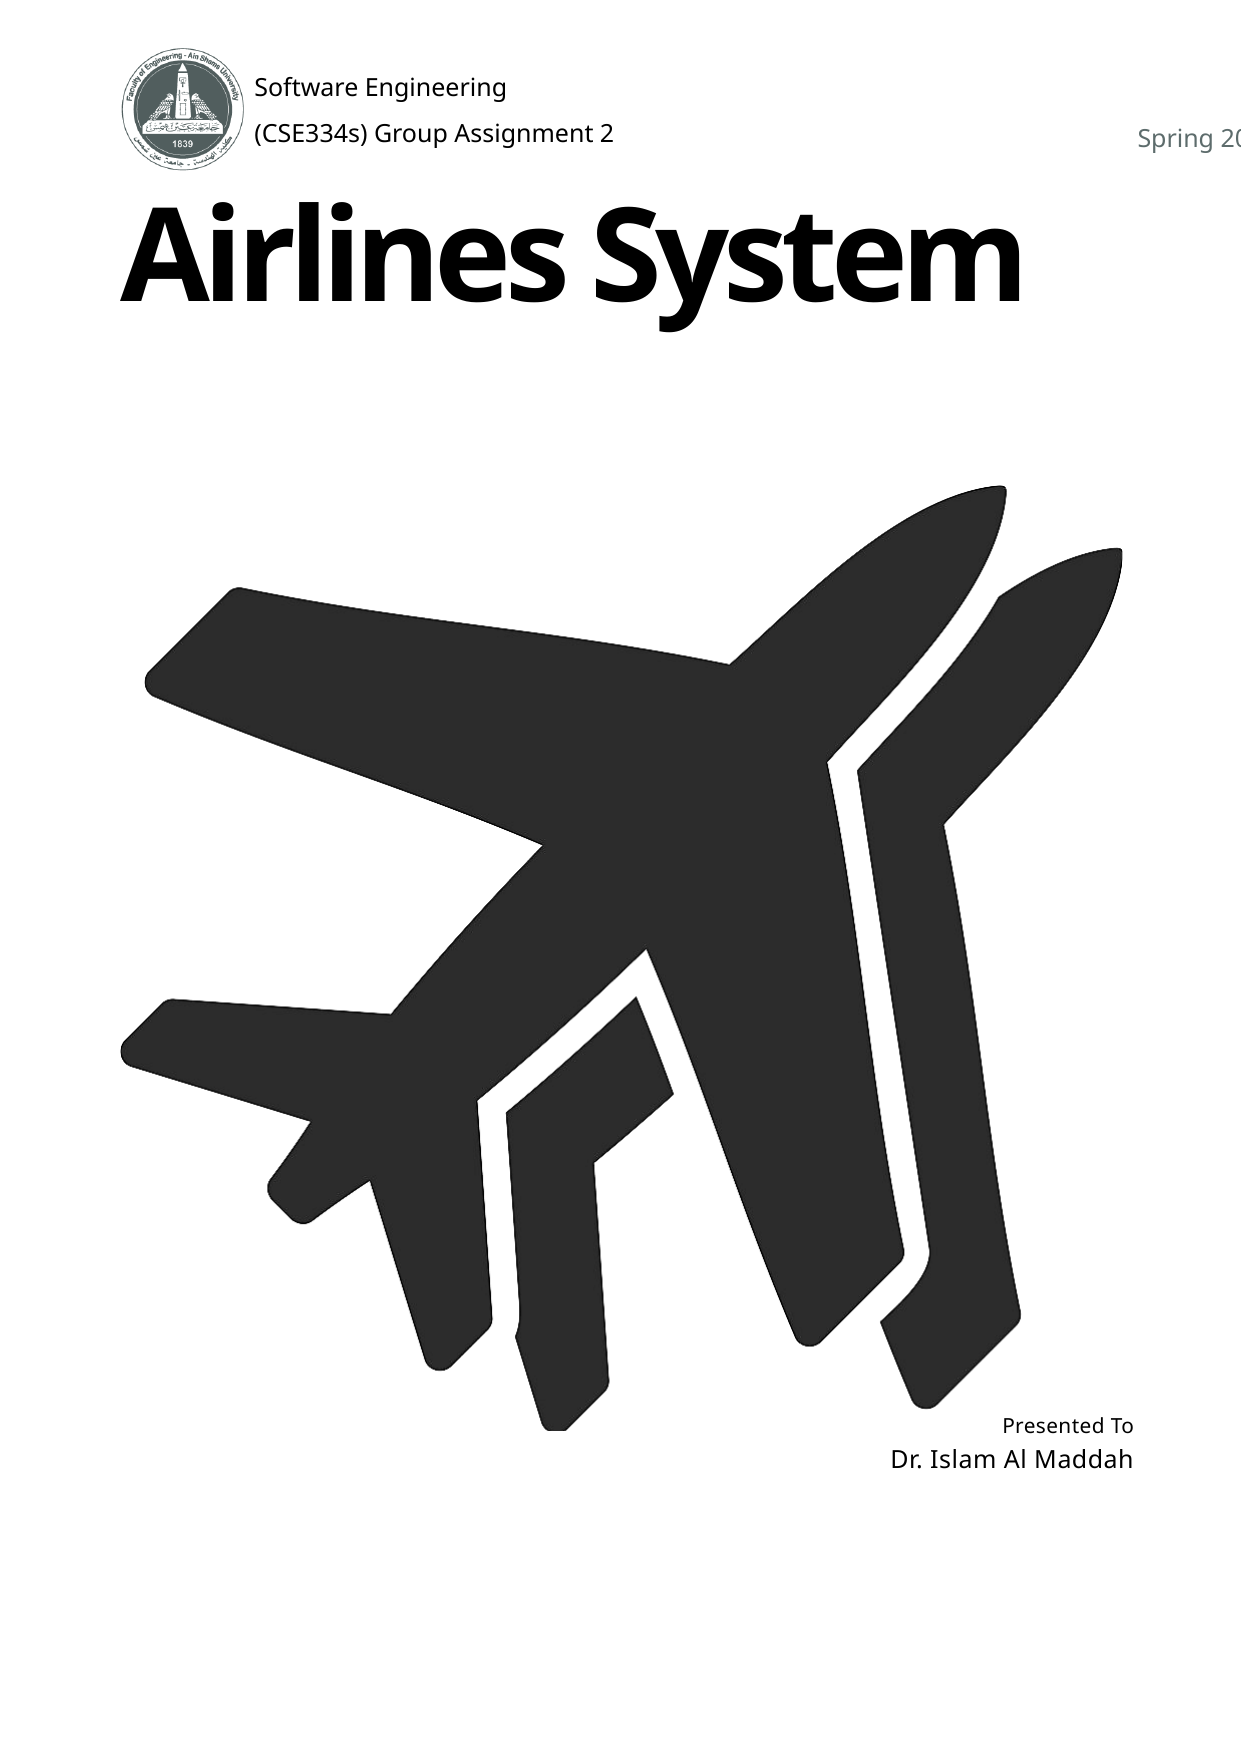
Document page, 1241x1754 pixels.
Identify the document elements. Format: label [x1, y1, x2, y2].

picture [1062, 1423, 1067, 1431]
picture [120, 485, 1123, 1431]
